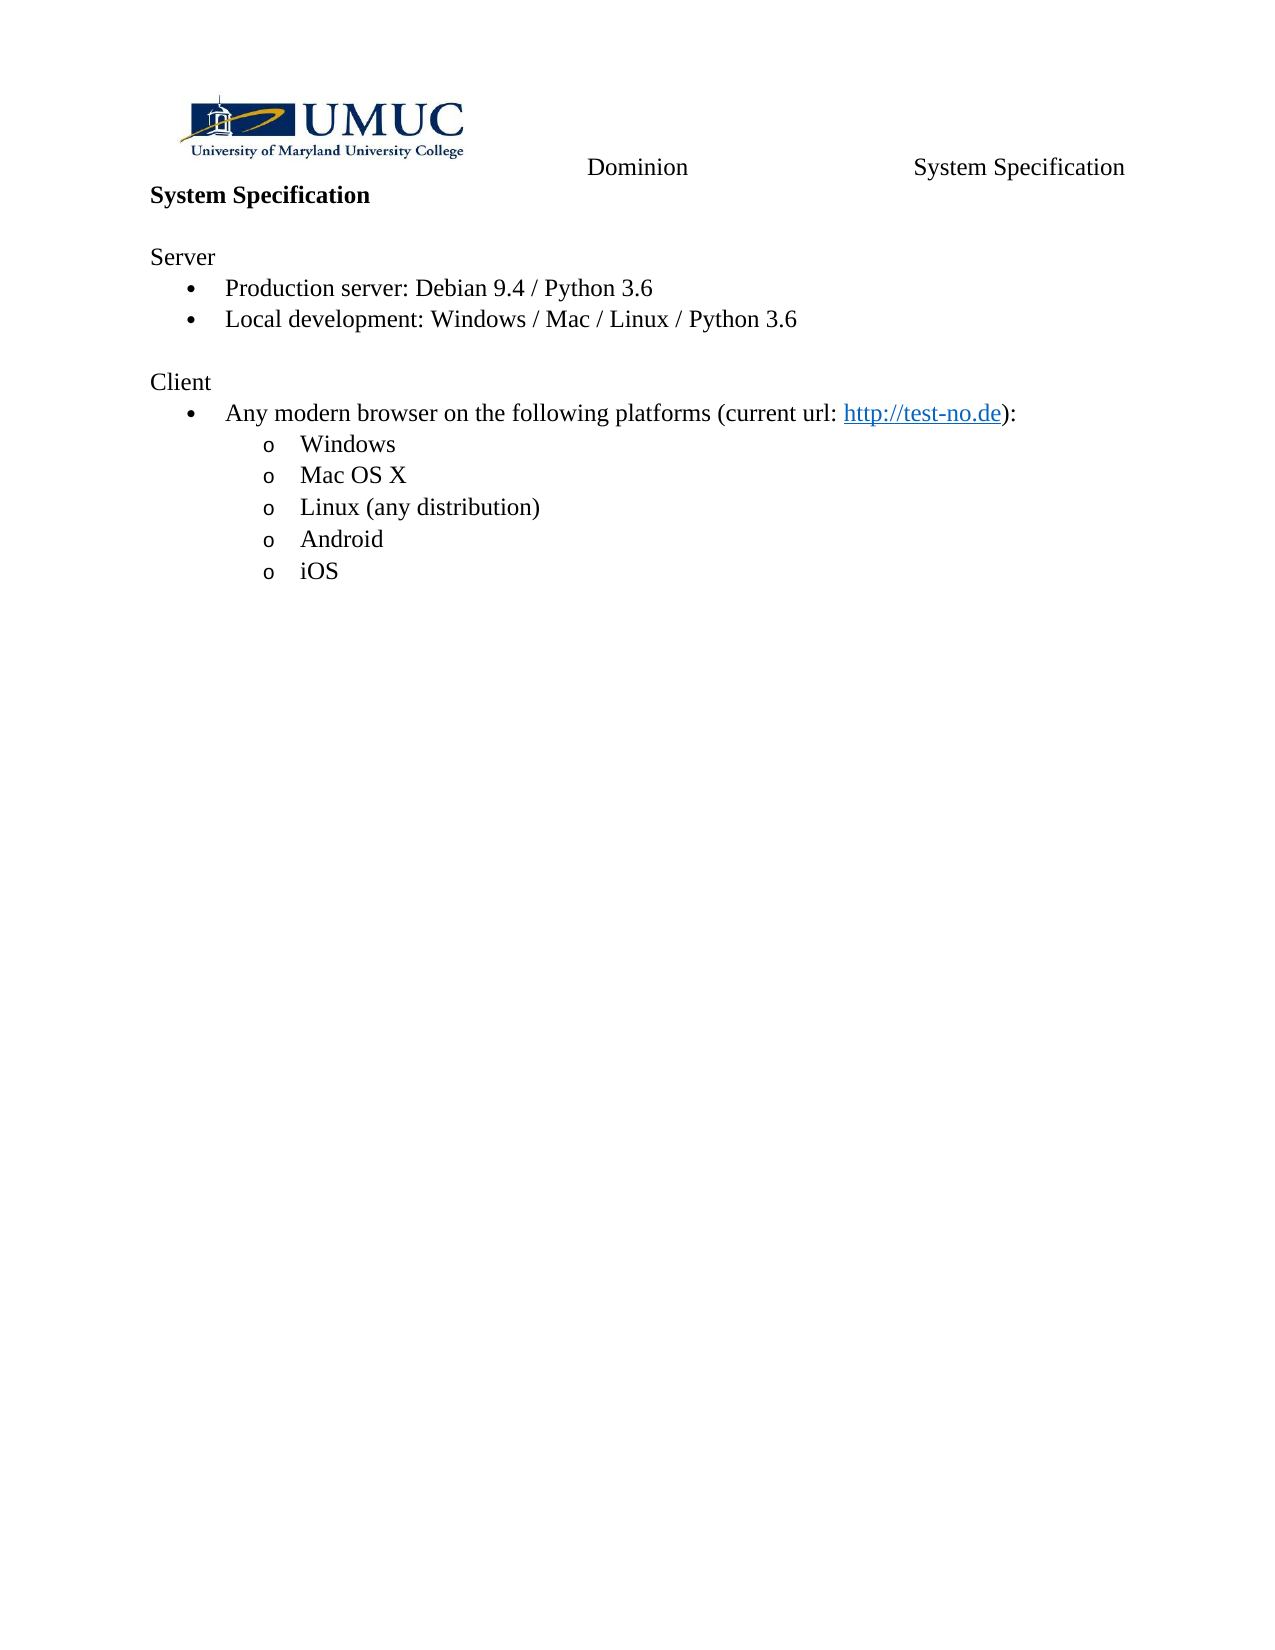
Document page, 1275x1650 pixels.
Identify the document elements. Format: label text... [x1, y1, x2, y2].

text Client [150, 367, 1125, 395]
list Local development: Windows / Mac / Linux / Python 3.6 [187, 304, 1125, 333]
text System Specification [150, 180, 1125, 209]
list Any modern browser on the following platforms (current url: http://test-no.de): [187, 398, 1125, 426]
picture [150, 75, 492, 175]
list iOS [262, 556, 1125, 586]
text Server [150, 242, 1125, 271]
list Windows [262, 429, 1125, 458]
list Android [262, 524, 1125, 554]
list Mac OS X [262, 461, 1125, 490]
list Linux (any distribution) [262, 492, 1125, 522]
list Production server: Debian 9.4 / Python 3.6 [187, 273, 1125, 302]
